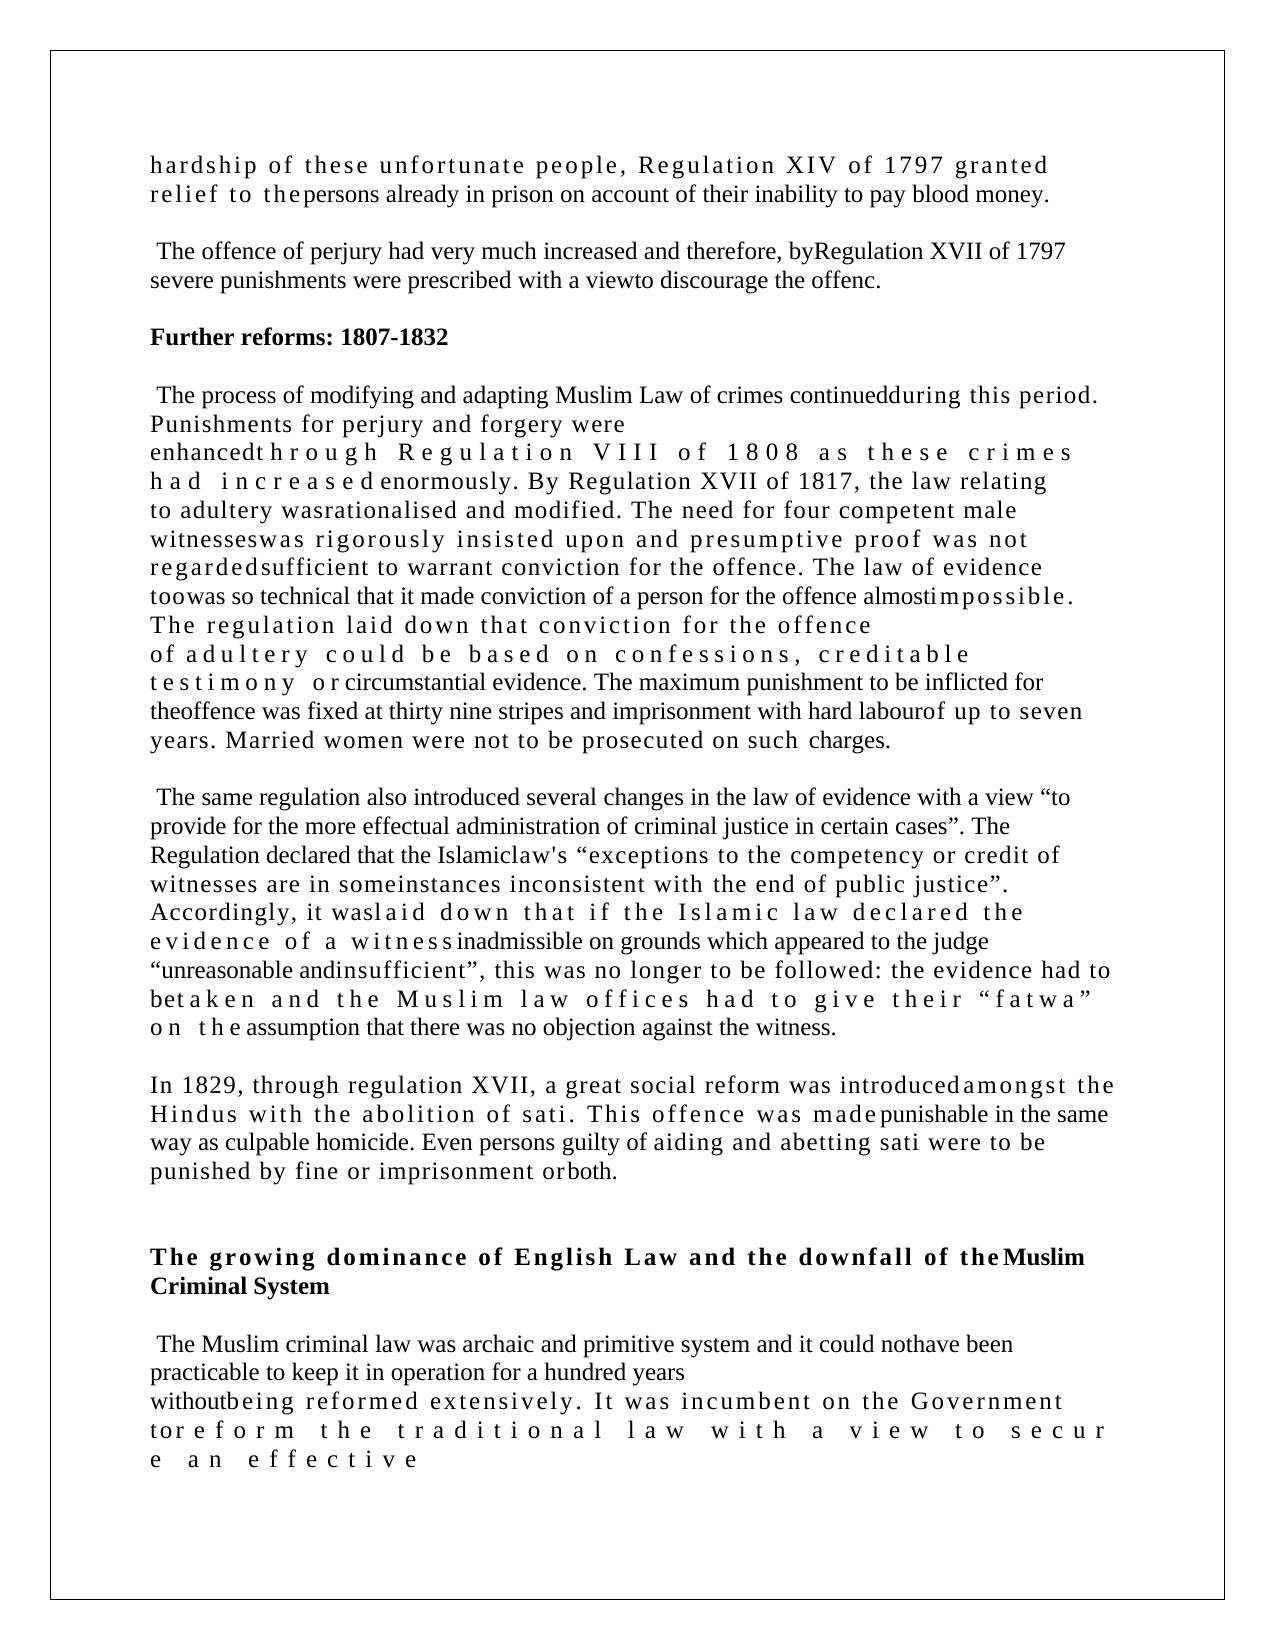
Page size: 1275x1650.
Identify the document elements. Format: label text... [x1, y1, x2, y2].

text Further reforms: 1807-1832 [150, 322, 1125, 351]
text The same regulation also introduced several changes in the law of evidence with a view “to provide for the more effectual administration of criminal justice in certain cases”. The Regulation declared that the Islamiclaw's “exceptions to the competency or credit of witnesses are in someinstances inconsistent with the end of public justice”. Accordingly, it waslaid down that if the Islamic law declared the evidence of a witnessinadmissible on grounds which appeared to the judge “unreasonable andinsufficient”, this was no longer to be followed: the evidence had to betaken and the Muslim law offices had to give their “fatwa” on theassumption that there was no objection against the witness. [150, 782, 1125, 1041]
text The offence of perjury had very much increased and therefore, byRegulation XVII of 1797 severe punishments were prescribed with a viewto discourage the offenc. [150, 236, 1125, 294]
text The growing dominance of English Law and the downfall of theMuslim Criminal System [150, 1242, 1125, 1300]
text The process of modifying and adapting Muslim Law of crimes continuedduring this period. Punishments for perjury and forgery were enhancedthrough Regulation VIII of 1808 as these crimes had increasedenormously. By Regulation XVII of 1817, the law relating to adultery wasrationalised and modified. The need for four competent male witnesseswas rigorously insisted upon and presumptive proof was not regardedsufficient to warrant conviction for the offence. The law of evidence toowas so technical that it made conviction of a person for the offence almostimpossible. The regulation laid down that conviction for the offence of adultery could be based on confessions, creditable testimony orcircumstantial evidence. The maximum punishment to be inflicted for theoffence was fixed at thirty nine stripes and imprisonment with hard labourof up to seven years. Married women were not to be prosecuted on such charges. [150, 380, 1125, 754]
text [150, 150, 1125, 207]
text The Muslim criminal law was archaic and primitive system and it could nothave been practicable to keep it in operation for a hundred years withoutbeing reformed extensively. It was incumbent on the Government toreform the traditional law with a view to secure an effective [150, 1329, 1125, 1472]
text In 1829, through regulation XVII, a great social reform was introducedamongst the Hindus with the abolition of sati. This offence was madepunishable in the same way as culpable homicide. Even persons guilty of aiding and abetting sati were to be punished by fine or imprisonment orboth. [150, 1070, 1125, 1185]
